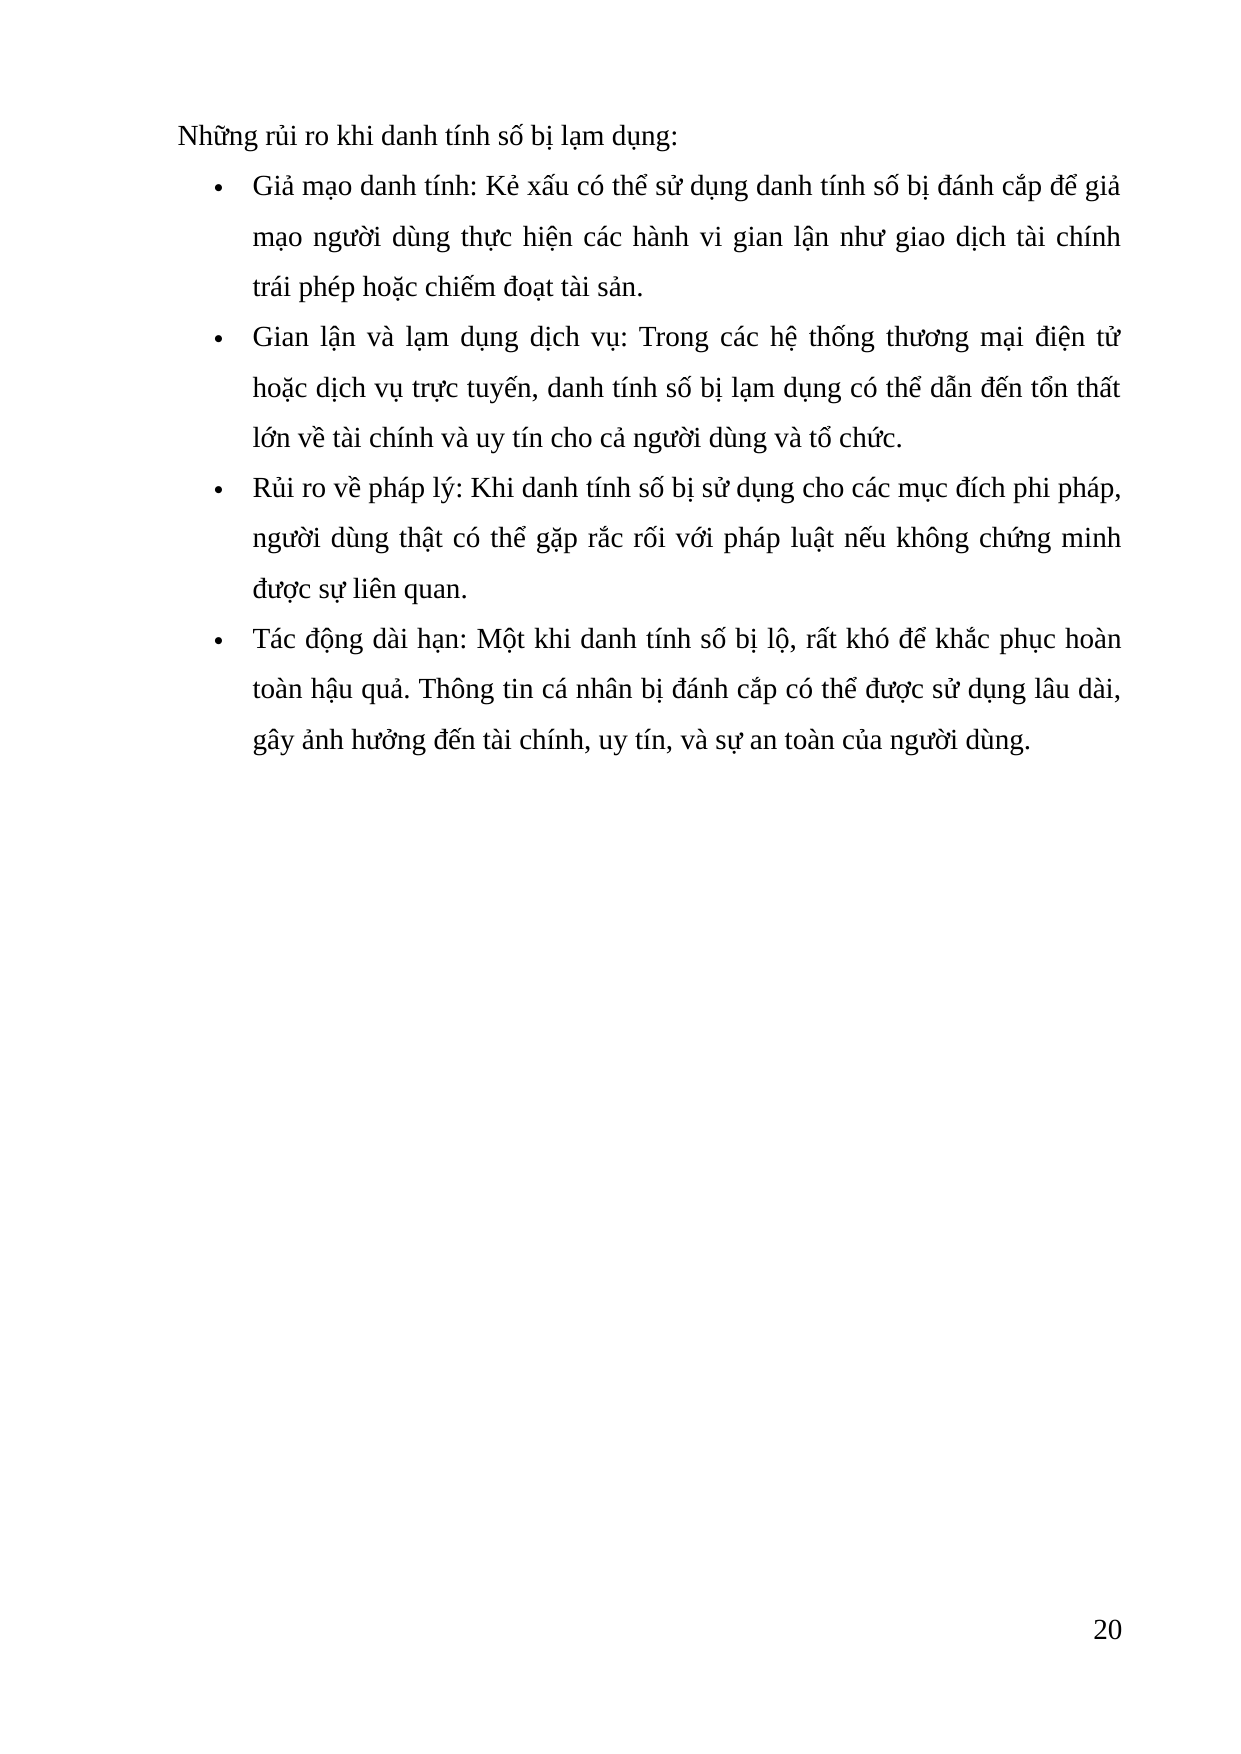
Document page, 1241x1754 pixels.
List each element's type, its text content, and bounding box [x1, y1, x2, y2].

text Những rủi ro khi danh tính số bị lạm dụng: [177, 118, 1122, 152]
list Giả mạo danh tính: Kẻ xấu có thể sử dụng danh tính số bị đánh cắp để giả mạo người dùng thực hiện các hành vi gian lận như giao dịch tài chính trái phép hoặc chiếm đoạt tài sản. [215, 168, 1122, 303]
list Gian lận và lạm dụng dịch vụ: Trong các hệ thống thương mại điện tử hoặc dịch vụ trực tuyến, danh tính số bị lạm dụng có thể dẫn đến tổn thất lớn về tài chính và uy tín cho cả người dùng và tổ chức. [215, 319, 1122, 453]
list Tác động dài hạn: Một khi danh tính số bị lộ, rất khó để khắc phục hoàn toàn hậu quả. Thông tin cá nhân bị đánh cắp có thể được sử dụng lâu dài, gây ảnh hưởng đến tài chính, uy tín, và sự an toàn của người dùng. [215, 621, 1122, 755]
list Rủi ro về pháp lý: Khi danh tính số bị sử dụng cho các mục đích phi pháp, người dùng thật có thể gặp rắc rối với pháp luật nếu không chứng minh được sự liên quan. [215, 470, 1122, 604]
